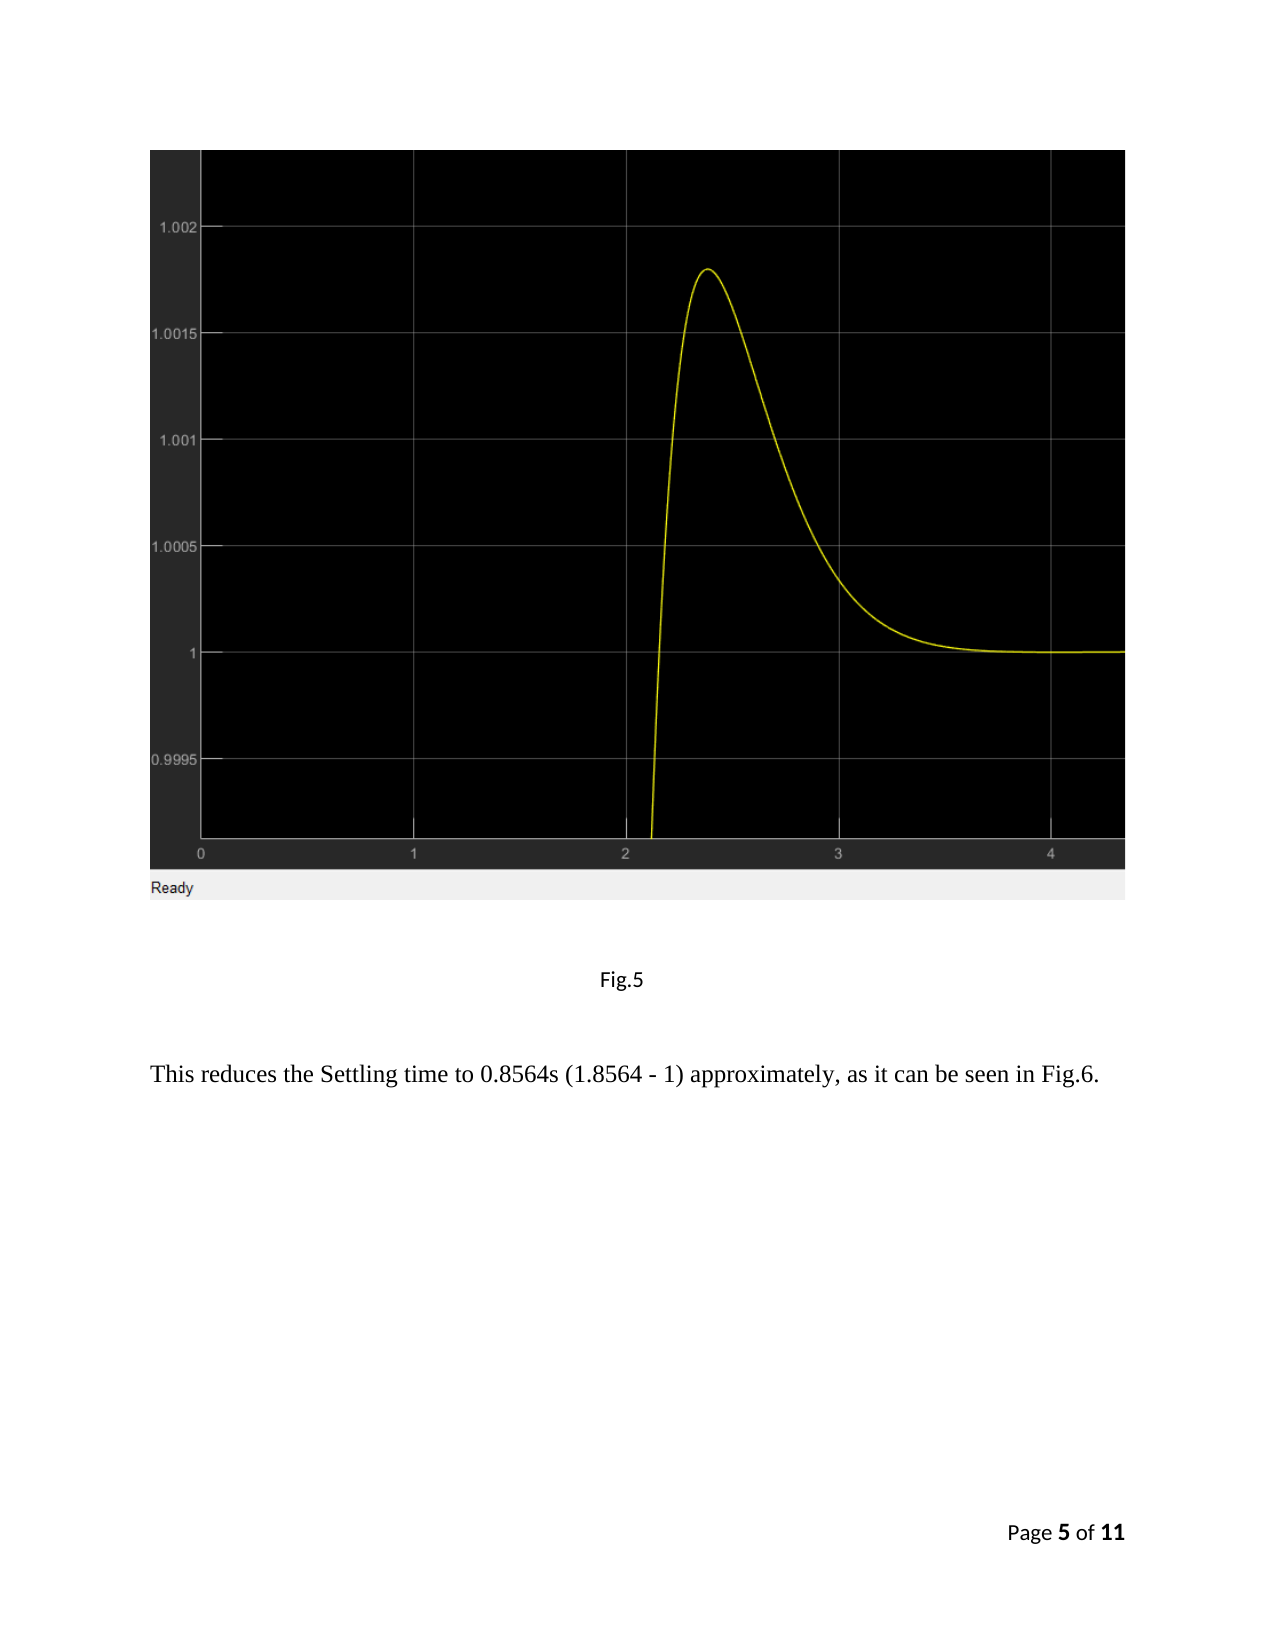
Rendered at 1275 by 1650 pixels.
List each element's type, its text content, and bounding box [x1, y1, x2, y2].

picture [150, 150, 1125, 900]
text Fig.5 [150, 966, 1125, 993]
text This reduces the Settling time to 0.8564s (1.8564 - 1) approximately, as it can be seen in Fig.6. [150, 1059, 1125, 1088]
